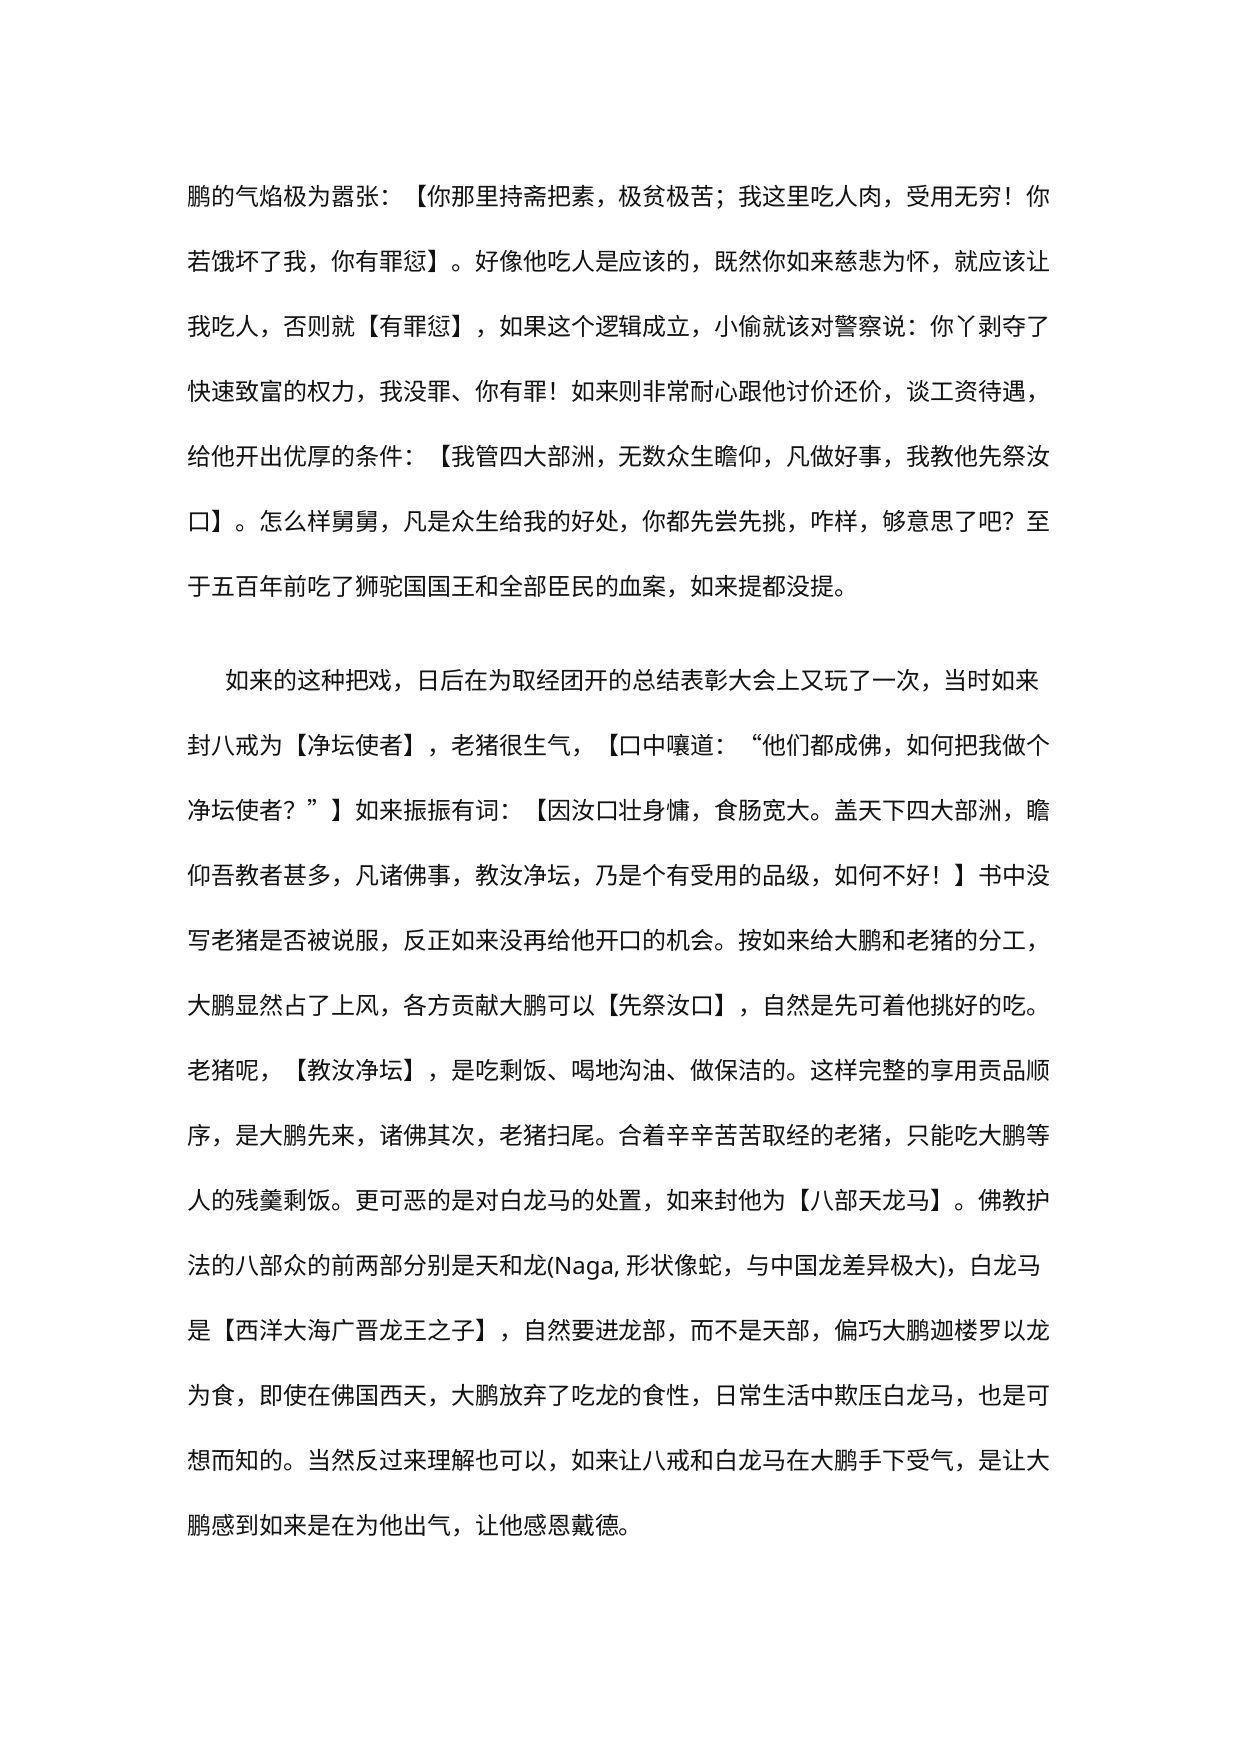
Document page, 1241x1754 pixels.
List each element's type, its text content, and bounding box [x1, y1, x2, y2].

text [187, 162, 1053, 617]
text 如来的这种把戏，日后在为取经团开的总结表彰大会上又玩了一次，当时如来封八戒为【净坛使者】，老猪很生气，【口中嚷道：“他们都成佛，如何把我做个净坛使者？”】如来振振有词：【因汝口壮身慵，食肠宽大。盖天下四大部洲，瞻仰吾教者甚多，凡诸佛事，教汝净坛，乃是个有受用的品级，如何不好！】书中没写老猪是否被说服，反正如来没再给他开口的机会。按如来给大鹏和老猪的分工，大鹏显然占了上风，各方贡献大鹏可以【先祭汝口】，自然是先可着他挑好的吃。老猪呢，【教汝净坛】，是吃剩饭、喝地沟油、做保洁的。这样完整的享用贡品顺序，是大鹏先来，诸佛其次，老猪扫尾。合着辛辛苦苦取经的老猪，只能吃大鹏等人的残羹剩饭。更可恶的是对白龙马的处置，如来封他为【八部天龙马】。佛教护法的八部众的前两部分别是天和龙(Naga, 形状像蛇，与中国龙差异极大)，白龙马是【西洋大海广晋龙王之子】，自然要进龙部，而不是天部，偏巧大鹏迦楼罗以龙为食，即使在佛国西天，大鹏放弃了吃龙的食性，日常生活中欺压白龙马，也是可想而知的。当然反过来理解也可以，如来让八戒和白龙马在大鹏手下受气，是让大鹏感到如来是在为他出气，让他感恩戴德。 [187, 646, 1053, 1556]
